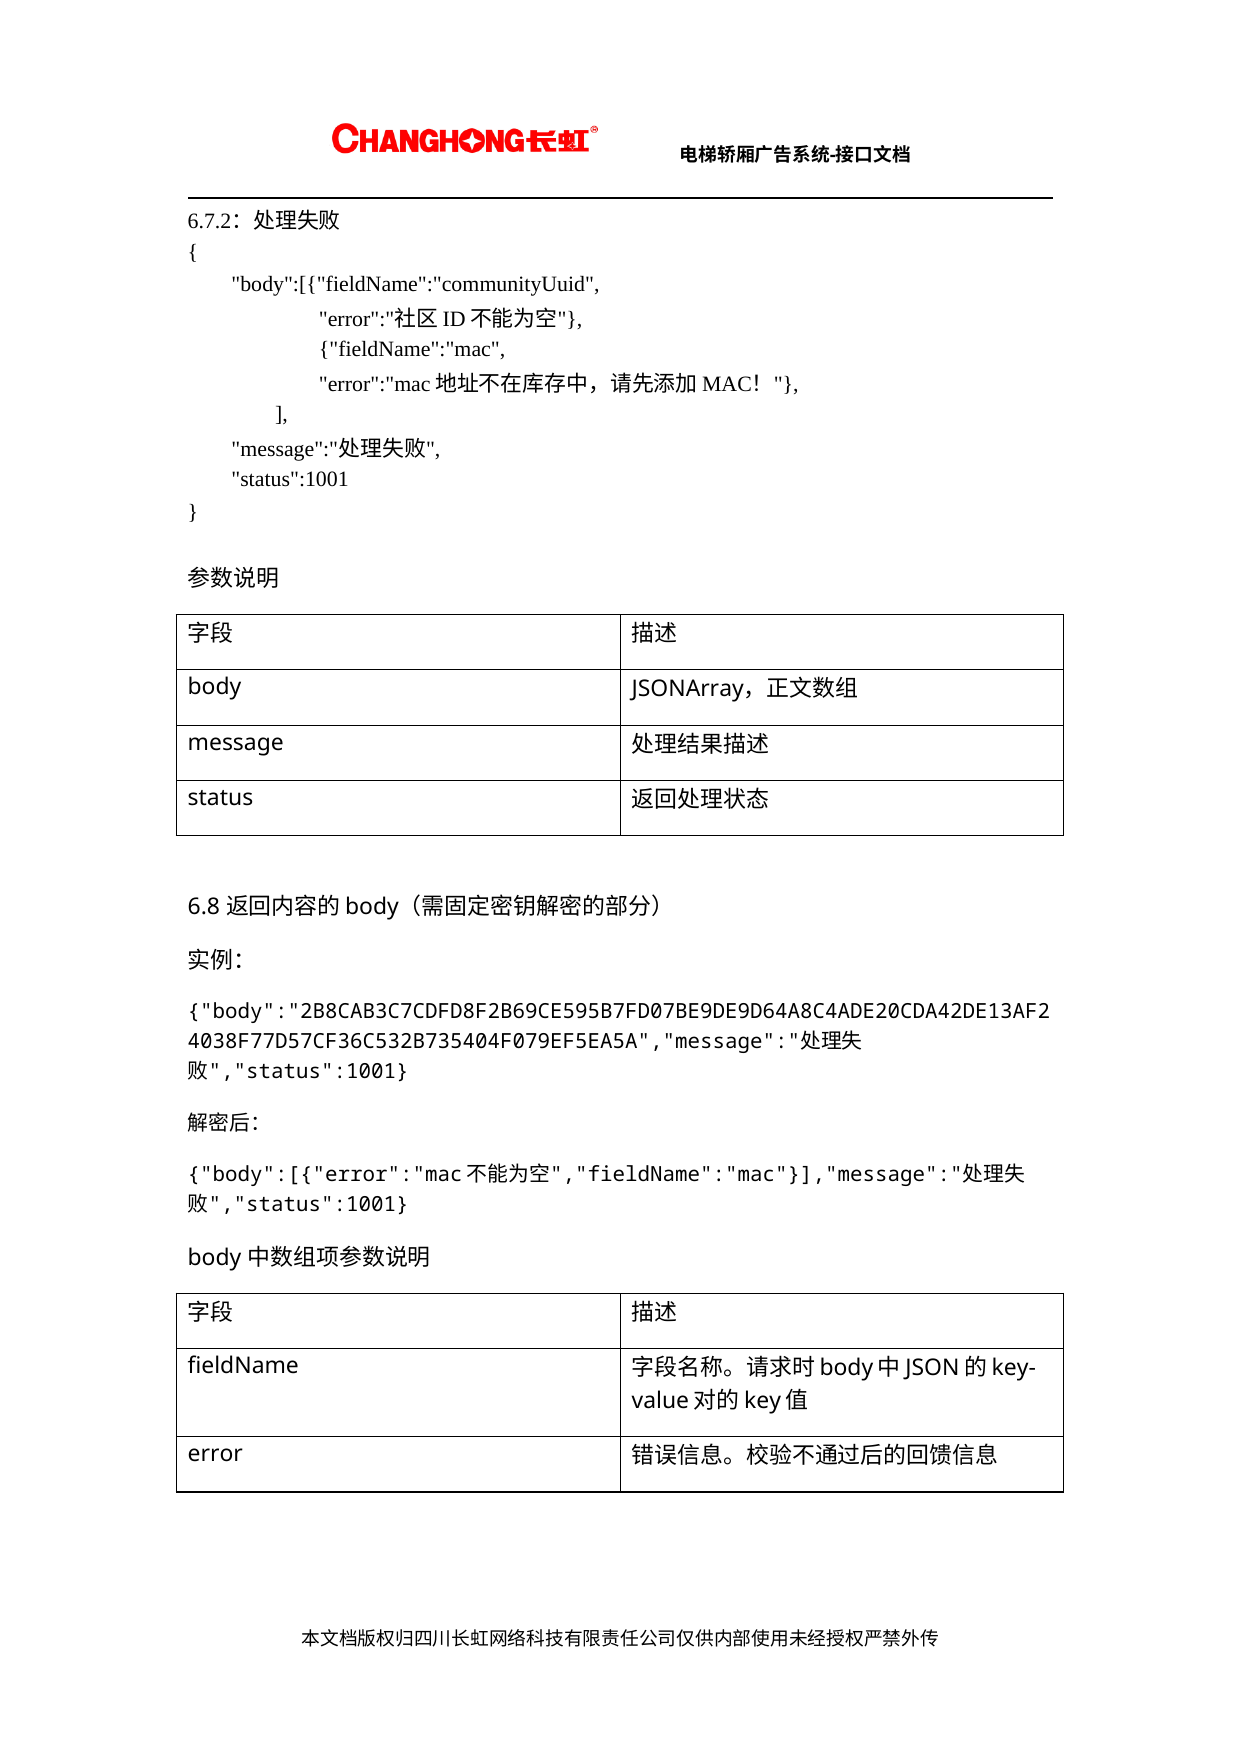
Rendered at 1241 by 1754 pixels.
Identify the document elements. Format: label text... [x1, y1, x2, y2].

table_cell error [177, 1437, 620, 1491]
text ], [187, 398, 1053, 430]
text 6.8 返回内容的body（需固定密钥解密的部分） [187, 888, 1053, 921]
text "status":1001 [187, 463, 1053, 495]
text {"fieldName":"mac", [187, 333, 1053, 365]
text "body":[{"fieldName":"communityUuid", [187, 268, 1053, 300]
table_cell 错误信息。校验不通过后的回馈信息 [621, 1437, 1063, 1491]
table_cell fieldName [177, 1349, 620, 1436]
table_cell body [177, 670, 620, 724]
table_header 字段 [177, 1294, 620, 1348]
text {"body":[{"error":"mac不能为空","fieldName":"mac"}],"message":"处理失败","status":1001} [187, 1157, 1053, 1218]
table_cell 字段名称。请求时body中JSON的key-value对的key值 [621, 1349, 1063, 1436]
picture [329, 113, 601, 162]
text {"body":"2B8CAB3C7CDFD8F2B69CE595B7FD07BE9DE9D64A8C4ADE20CDA42DE13AF24038F77D57CF36C532B735404F079EF5EA5A","message":"处理失败","status":1001} [187, 996, 1053, 1085]
text "message":"处理失败", [187, 430, 1053, 463]
table_cell JSONArray，正文数组 [621, 670, 1063, 724]
text body 中数组项参数说明 [187, 1238, 1053, 1272]
text 实例： [187, 942, 1053, 975]
text 6.7.2：处理失败 [187, 203, 1053, 235]
text "error":"mac地址不在库存中，请先添加MAC！"}, [187, 365, 1053, 398]
table_cell message [177, 726, 620, 779]
table_header 描述 [621, 1294, 1063, 1348]
text { [187, 235, 1053, 268]
table_header 字段 [177, 615, 620, 669]
text 参数说明 [187, 560, 1053, 593]
table_cell 处理结果描述 [621, 726, 1063, 779]
table_header 描述 [621, 615, 1063, 669]
table_cell status [177, 781, 620, 835]
table_cell 返回处理状态 [621, 781, 1063, 835]
text 解密后： [187, 1106, 1053, 1136]
text } [187, 495, 1053, 528]
text "error":"社区ID不能为空"}, [187, 300, 1053, 333]
